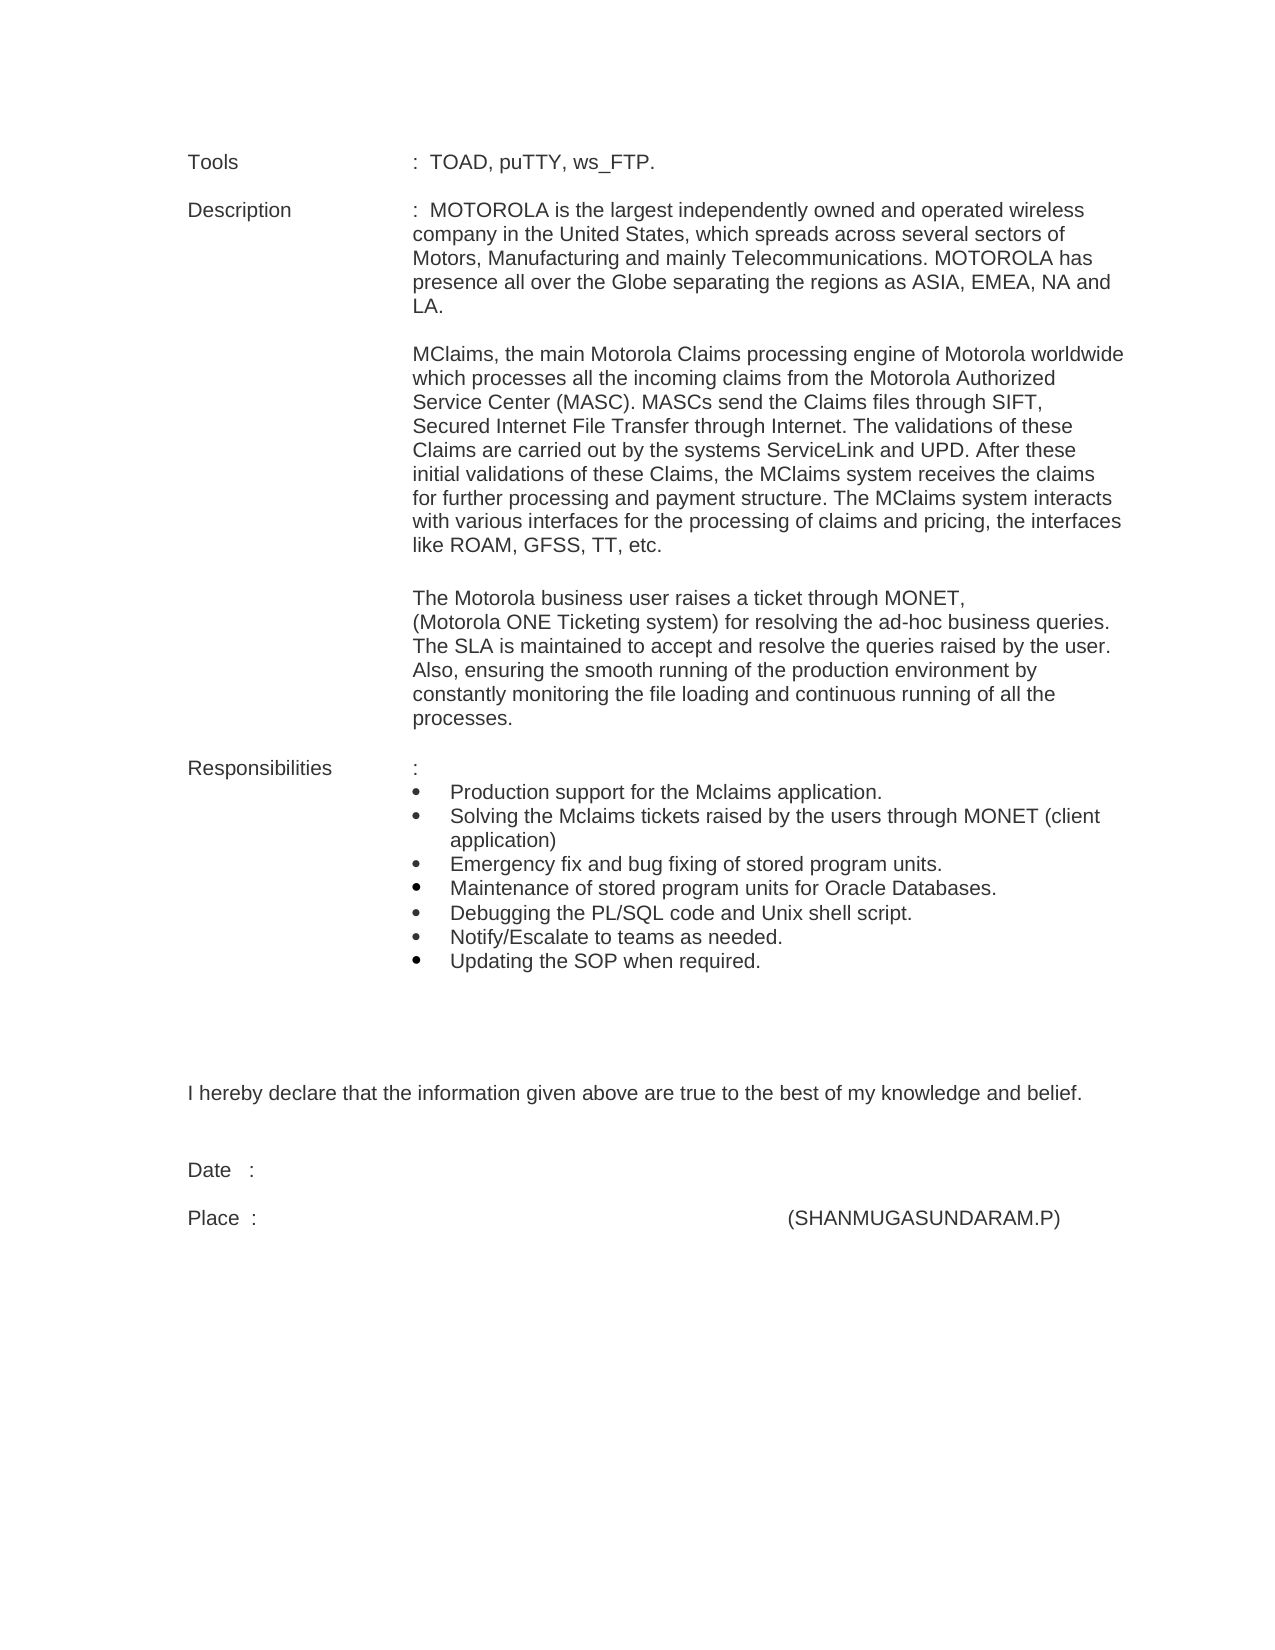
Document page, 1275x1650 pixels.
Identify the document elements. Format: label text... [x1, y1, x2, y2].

list Maintenance of stored program units for Oracle Databases. [412, 876, 1125, 901]
text MClaims, the main Motorola Claims processing engine of Motorola worldwide which processes all the incoming claims from the Motorola Authorized Service Center (MASC). MASCs send the Claims files through SIFT, Secured Internet File Transfer through Internet. The validations of these Claims are carried out by the systems ServiceLink and UPD. After these initial validations of these Claims, the MClaims system receives the claims for further processing and payment structure. The MClaims system interacts with various interfaces for the processing of claims and pricing, the interfaces like ROAM, GFSS, TT, etc. [187, 342, 1125, 557]
text Responsibilities : [187, 756, 1125, 780]
list Updating the SOP when required. [412, 949, 1125, 973]
text I hereby declare that the information given above are true to the best of my knowledge and belief. [187, 1081, 1125, 1105]
list Debugging the PL/SQL code and Unix shell script. [412, 901, 1125, 925]
text Tools : TOAD, puTTY, ws_FTP. [187, 150, 1125, 174]
text (Motorola ONE Ticketing system) for resolving the ad-hoc business queries. The is maintained to accept and resolve the queries raised by the user. Also, ensuring the smooth running of the production environment by constantly monitoring the file loading and continuous running of all the processes. [412, 610, 1125, 730]
list Solving the Mclaims tickets raised by the users through MONET (client application) [412, 804, 1125, 852]
text Description : MOTOROLA is the largest independently owned and operated wireless company in the , which spreads across several sectors of Motors, Manufacturing and mainly Telecommunications. MOTOROLA has presence all over the Globe separating the regions as , EMEA, NA and LA. [187, 198, 1125, 318]
text Date : [187, 1158, 1125, 1182]
list Production support for the Mclaims application. [412, 780, 1125, 804]
list Emergency fix and bug fixing of stored program units. [412, 852, 1125, 876]
list Notify/Escalate to teams as needed. [412, 925, 1125, 949]
text The Motorola business user raises a ticket through MONET, [187, 586, 1125, 610]
text Place : (SHANMUGASUNDARAM.P) [187, 1206, 1125, 1230]
